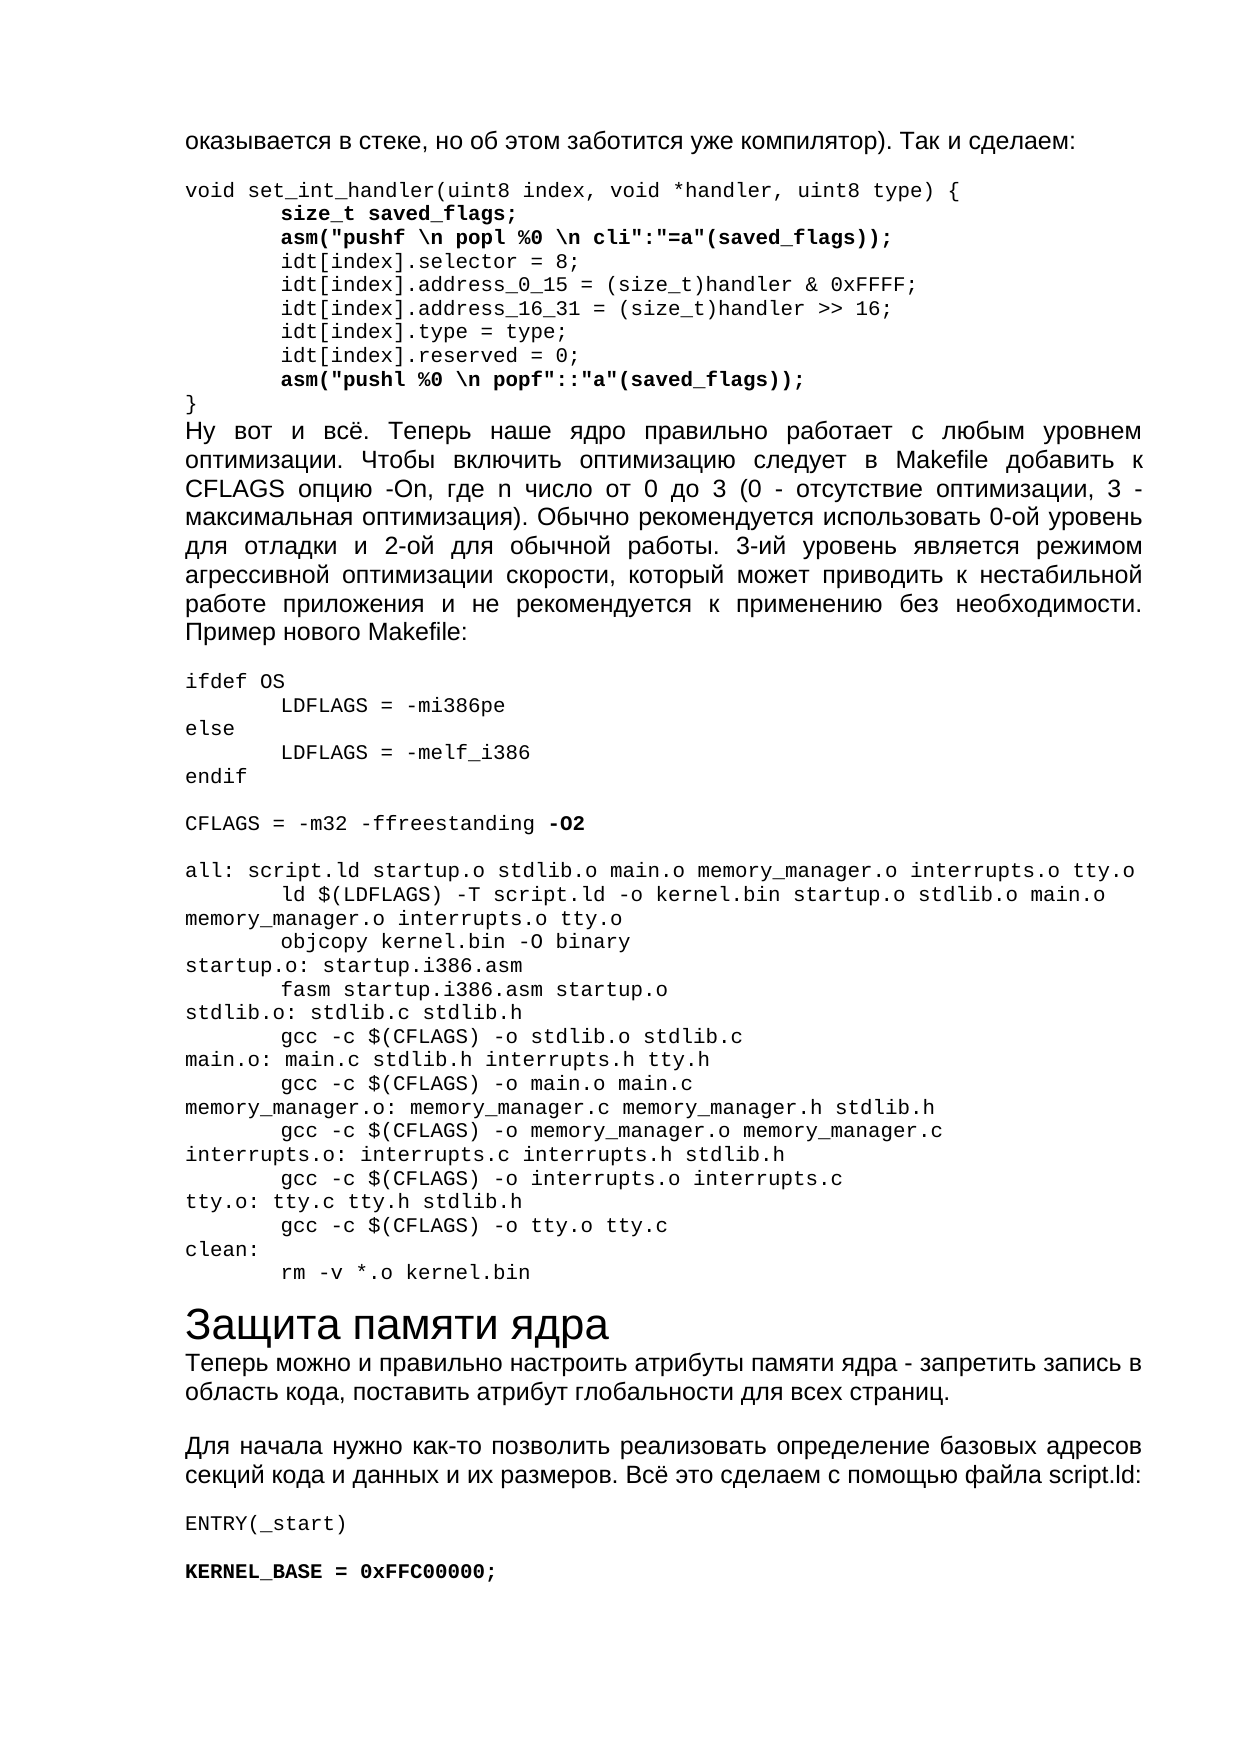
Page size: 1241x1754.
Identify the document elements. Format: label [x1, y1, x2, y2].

table_header [177, 118, 1152, 1616]
